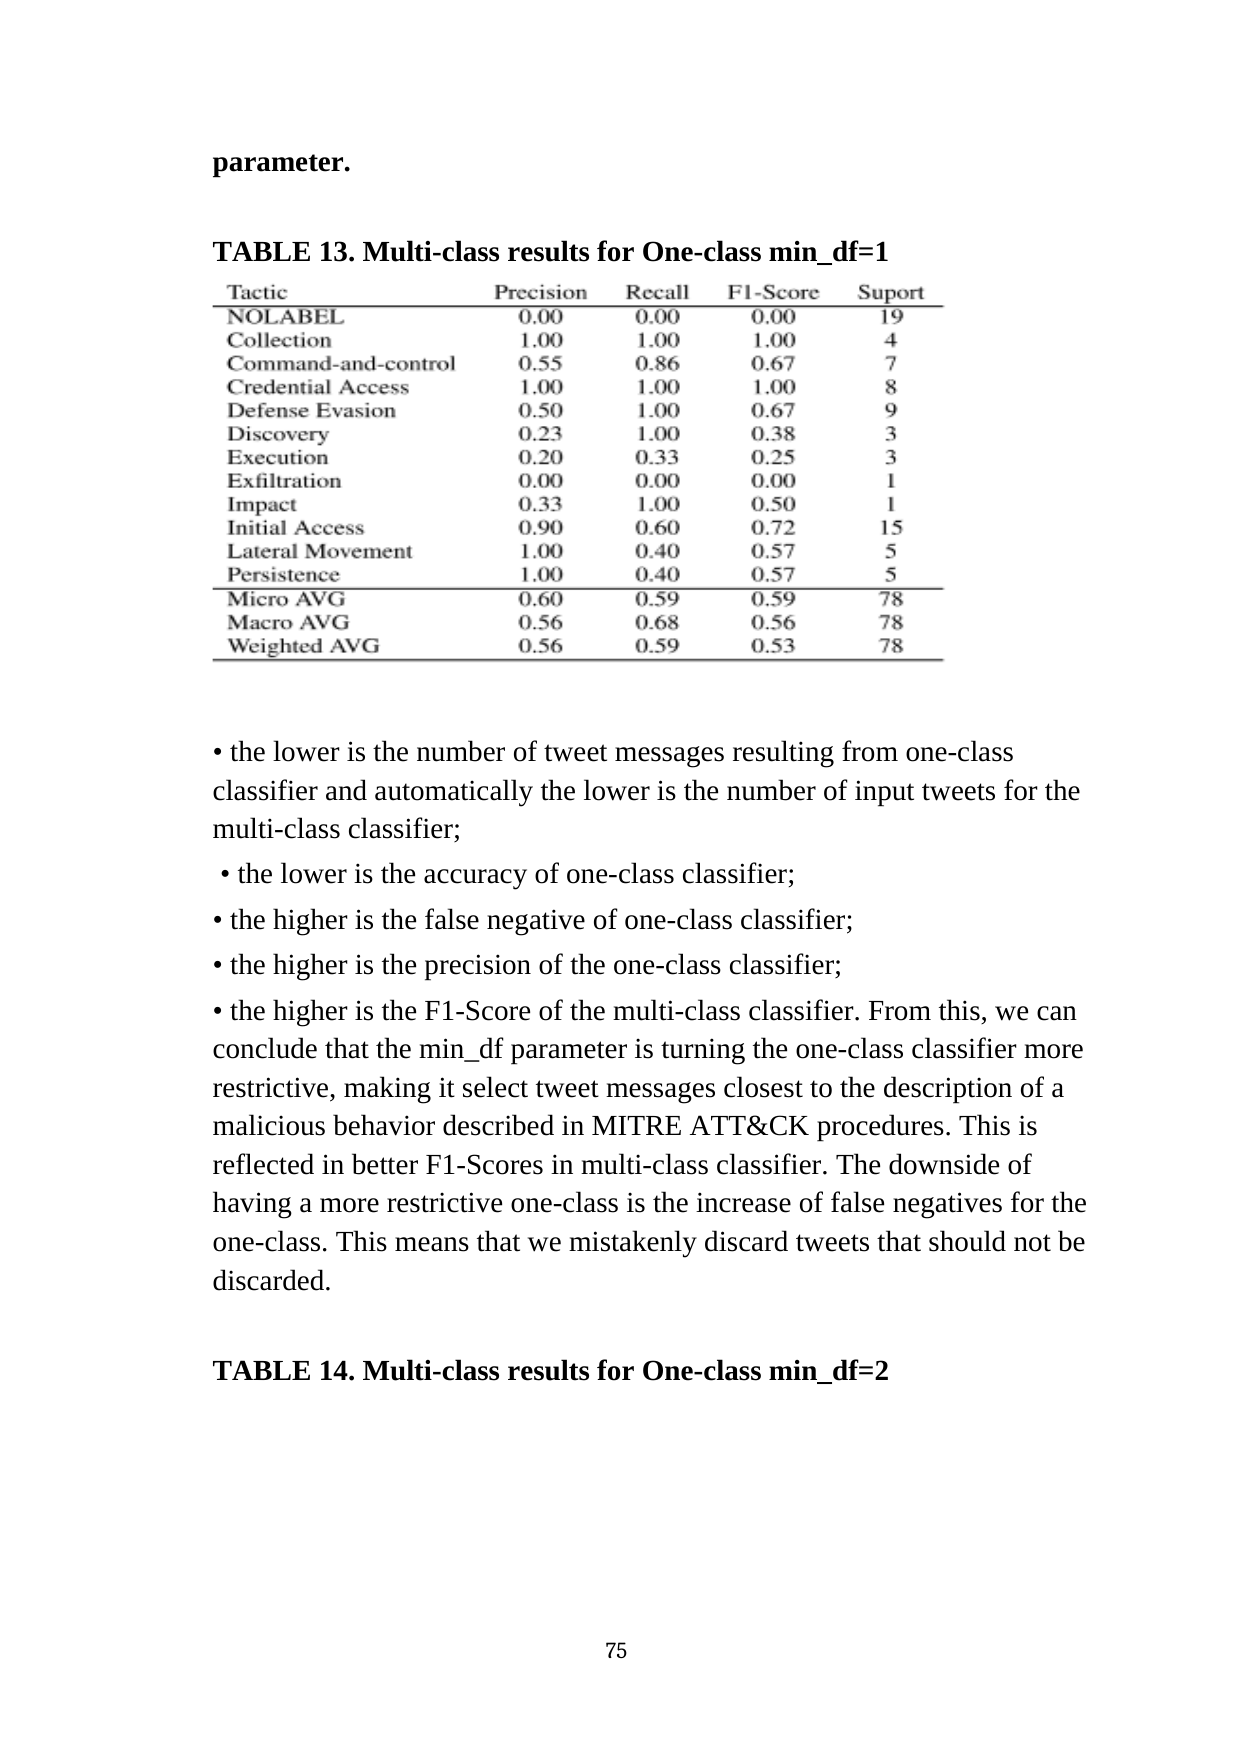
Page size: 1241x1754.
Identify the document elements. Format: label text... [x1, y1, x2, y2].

text • the higher is the precision of the one-class classifier; [212, 947, 1096, 981]
text • the lower is the number of tweet messages resulting from one-class classifier and automatically the lower is the number of input tweets for the multi-class classifier; [212, 734, 1096, 845]
picture [212, 280, 965, 678]
text • the higher is the F1-Score of the multi-class classifier. From this, we can conclude that the min_df parameter is turning the one-class classifier more restrictive, making it select tweet messages closest to the description of a malicious behavior described in MITRE ATT&CK procedures. This is reflected in better F1-Scores in multi-class classifier. The downside of having a more restrictive one-class is the increase of false negatives for the one-class. This means that we mistakenly discard tweets that should not be discarded. [212, 993, 1096, 1296]
text TABLE 13. Multi-class results for One-class min_df=1 [212, 234, 1096, 268]
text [212, 144, 1096, 177]
text TABLE 14. Multi-class results for One-class min_df=2 [212, 1353, 1096, 1387]
text • the higher is the false negative of one-class classifier; [212, 902, 1096, 936]
text • the lower is the accuracy of one-class classifier; [212, 857, 1096, 890]
